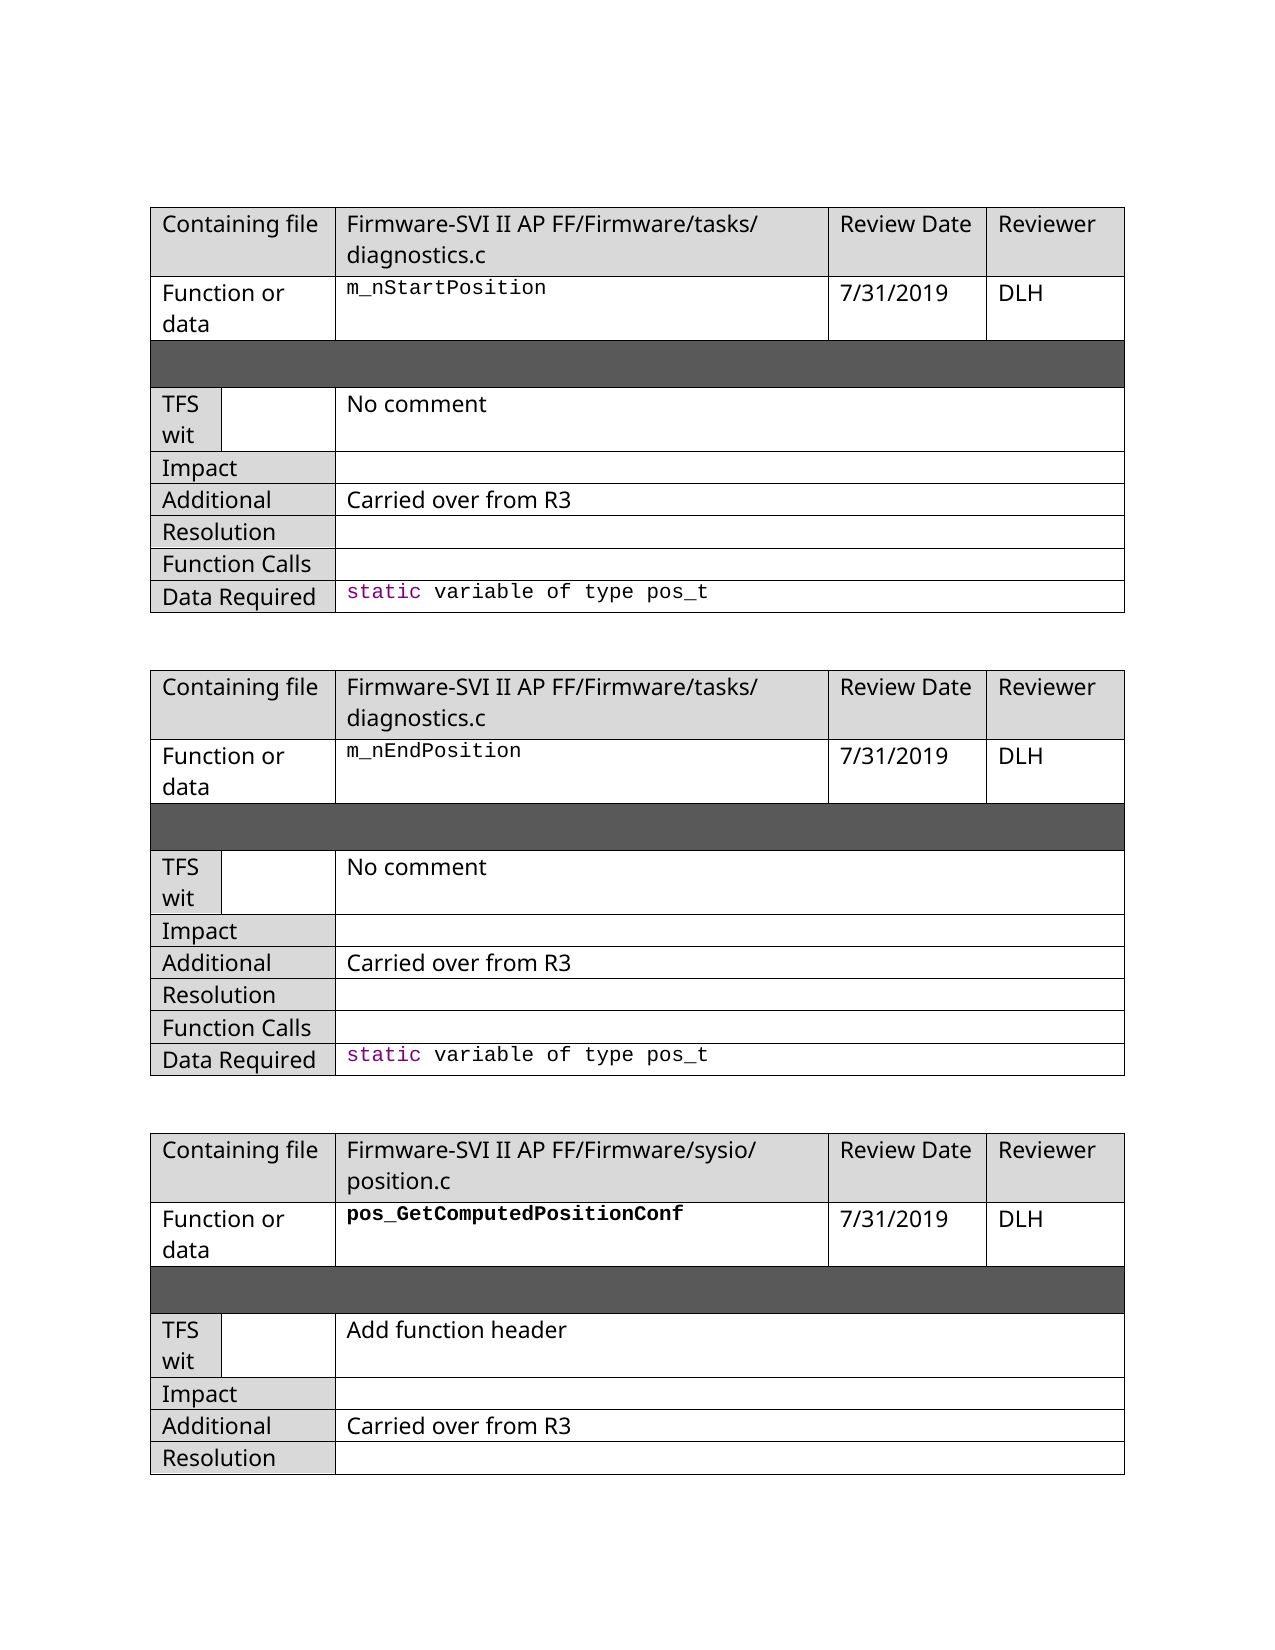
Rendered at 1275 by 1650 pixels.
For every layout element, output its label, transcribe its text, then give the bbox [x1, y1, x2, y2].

table_cell Additional [151, 1410, 335, 1441]
table_cell Function Calls [151, 549, 335, 580]
table_cell No comment [336, 388, 1124, 451]
table_cell m_nEndPosition [336, 740, 828, 803]
table_header Firmware-SVI II AP FF/Firmware/tasks/ diagnostics.c [336, 671, 828, 739]
table_cell [336, 1378, 1124, 1409]
table_cell Additional [151, 484, 335, 515]
table_header Containing file [151, 1134, 335, 1202]
table_cell TFS wit [151, 851, 221, 913]
table_cell Carried over from R3 [336, 947, 1124, 978]
table_cell TFS wit [151, 388, 221, 451]
table_cell DLH [987, 1203, 1124, 1266]
table_cell static variable of type pos_t [336, 581, 1124, 612]
table_cell Impact [151, 915, 335, 946]
table_cell [151, 341, 1124, 387]
table_header Firmware-SVI II AP FF/Firmware/sysio/ position.c [336, 1134, 828, 1202]
table_cell Function or data [151, 1203, 335, 1266]
table_cell Function Calls [151, 1011, 335, 1043]
table_cell Data Required [151, 1044, 335, 1075]
table_cell Resolution [151, 1442, 335, 1473]
table_cell No comment [336, 851, 1124, 913]
table_cell DLH [987, 277, 1124, 339]
table_cell [336, 915, 1124, 946]
table_cell 7/31/2019 [829, 277, 986, 339]
table_header Reviewer [987, 208, 1124, 276]
table_cell Impact [151, 452, 335, 483]
table_cell [222, 1314, 335, 1377]
table_cell Additional [151, 947, 335, 978]
table_cell Resolution [151, 516, 335, 547]
table_cell [336, 452, 1124, 483]
table_cell Add function header [336, 1314, 1124, 1377]
table_cell Carried over from R3 [336, 1410, 1124, 1441]
table_cell [336, 1442, 1124, 1473]
table_header Reviewer [987, 671, 1124, 739]
table_header Review Date [829, 1134, 986, 1202]
table_cell 7/31/2019 [829, 740, 986, 803]
table_cell [336, 979, 1124, 1010]
table_header Firmware-SVI II AP FF/Firmware/tasks/ diagnostics.c [336, 208, 828, 276]
table_cell [336, 549, 1124, 580]
table_cell [222, 851, 335, 913]
table_header Reviewer [987, 1134, 1124, 1202]
table_cell static variable of type pos_t [336, 1044, 1124, 1075]
table_cell [151, 1267, 1124, 1313]
table_cell TFS wit [151, 1314, 221, 1377]
table_cell [151, 804, 1124, 850]
table_cell Carried over from R3 [336, 484, 1124, 515]
table_header Containing file [151, 671, 335, 739]
table_cell Function or data [151, 740, 335, 803]
table_cell [222, 388, 335, 451]
table_cell Data Required [151, 581, 335, 612]
table_cell Resolution [151, 979, 335, 1010]
table_cell DLH [987, 740, 1124, 803]
table_header Review Date [829, 671, 986, 739]
table_header Review Date [829, 208, 986, 276]
table_cell m_nStartPosition [336, 277, 828, 339]
table_cell Impact [151, 1378, 335, 1409]
table_header Containing file [151, 208, 335, 276]
table_cell pos_GetComputedPositionConf [336, 1203, 828, 1266]
table_cell [336, 516, 1124, 547]
table_cell 7/31/2019 [829, 1203, 986, 1266]
table_cell [336, 1011, 1124, 1043]
table_cell Function or data [151, 277, 335, 339]
